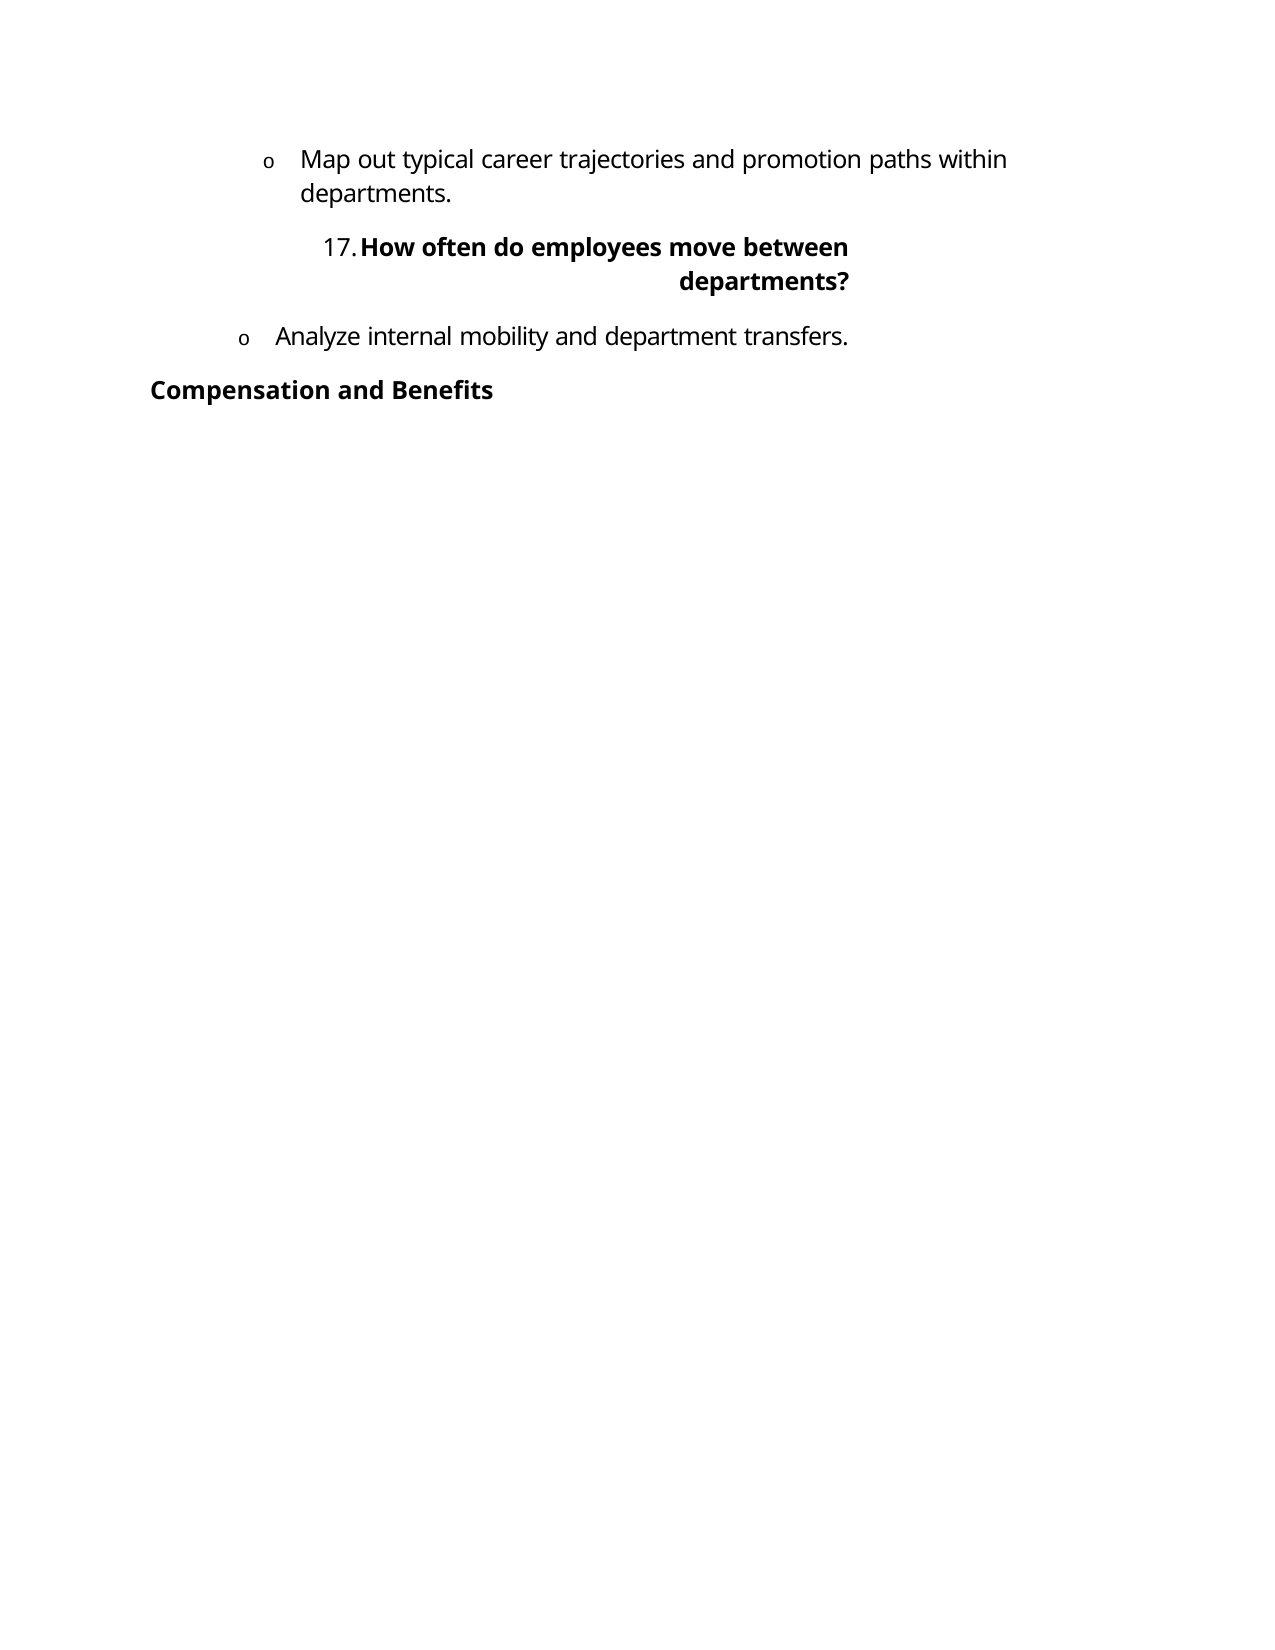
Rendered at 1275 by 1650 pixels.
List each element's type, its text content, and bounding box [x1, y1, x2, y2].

subtitle How often do employees move between departments? [150, 229, 849, 298]
list Analyze internal mobility and department transfers. [150, 318, 849, 352]
list Map out typical career trajectories and promotion paths within departments. [262, 142, 1125, 210]
subtitle Compensation and Benefits [150, 372, 1125, 406]
